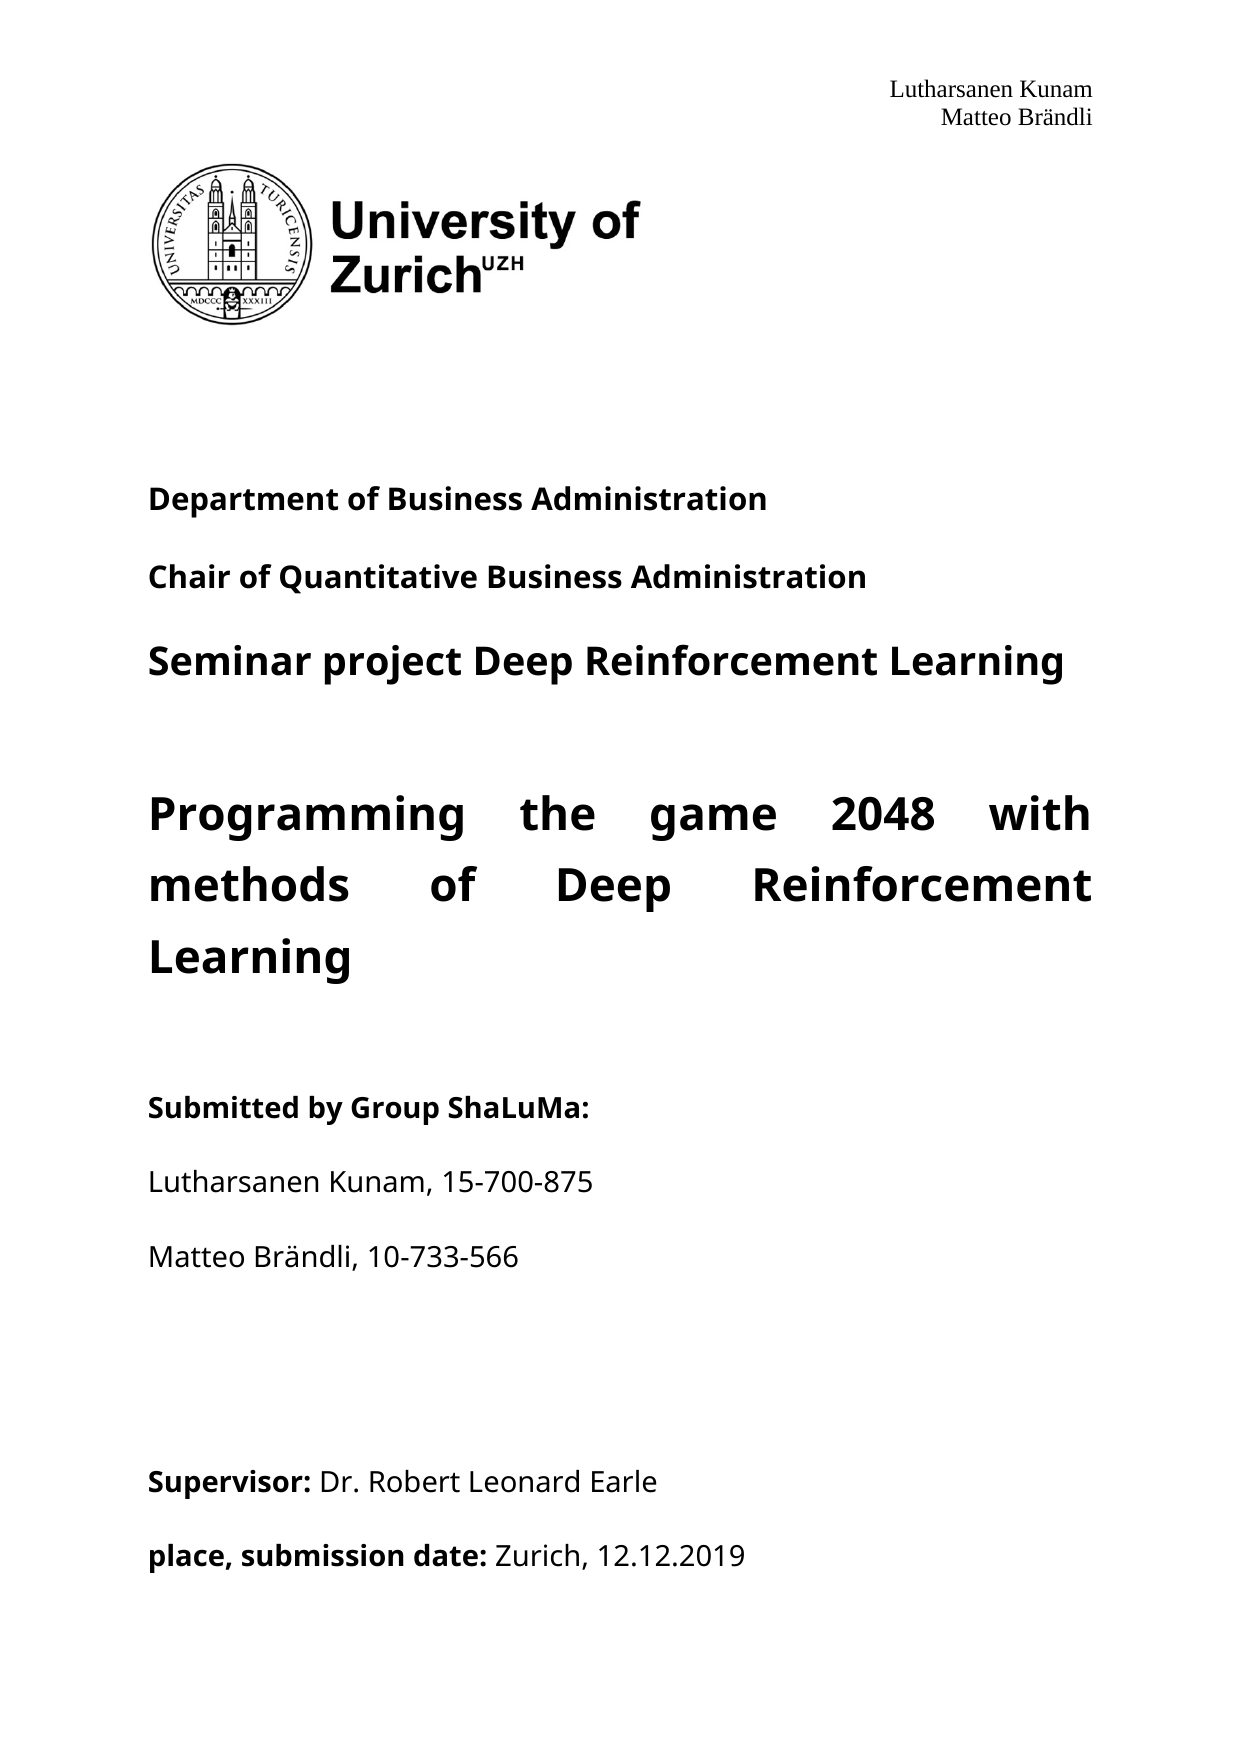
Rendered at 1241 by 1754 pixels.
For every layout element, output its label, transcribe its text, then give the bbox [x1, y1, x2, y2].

text Supervisor: Dr. Robert Leonard Earle [148, 1461, 1093, 1501]
text Matteo Brändli, 10-733-566 [148, 1237, 1093, 1276]
text Submitted by Group ShaLuMa: [148, 1087, 1093, 1127]
text Lutharsanen Kunam, 15-700-875 [148, 1162, 1093, 1201]
text Chair of Quantitative Business Administration [148, 555, 1093, 598]
text place, submission date: Zurich, 12.12.2019 [148, 1536, 1093, 1575]
text Seminar project Deep Reinforcement Learning [148, 633, 1093, 687]
picture [147, 160, 647, 331]
text Programming the game 2048 with methods of Deep Reinforcement Learning [148, 781, 1093, 987]
text Department of Business Administration [148, 477, 1093, 519]
